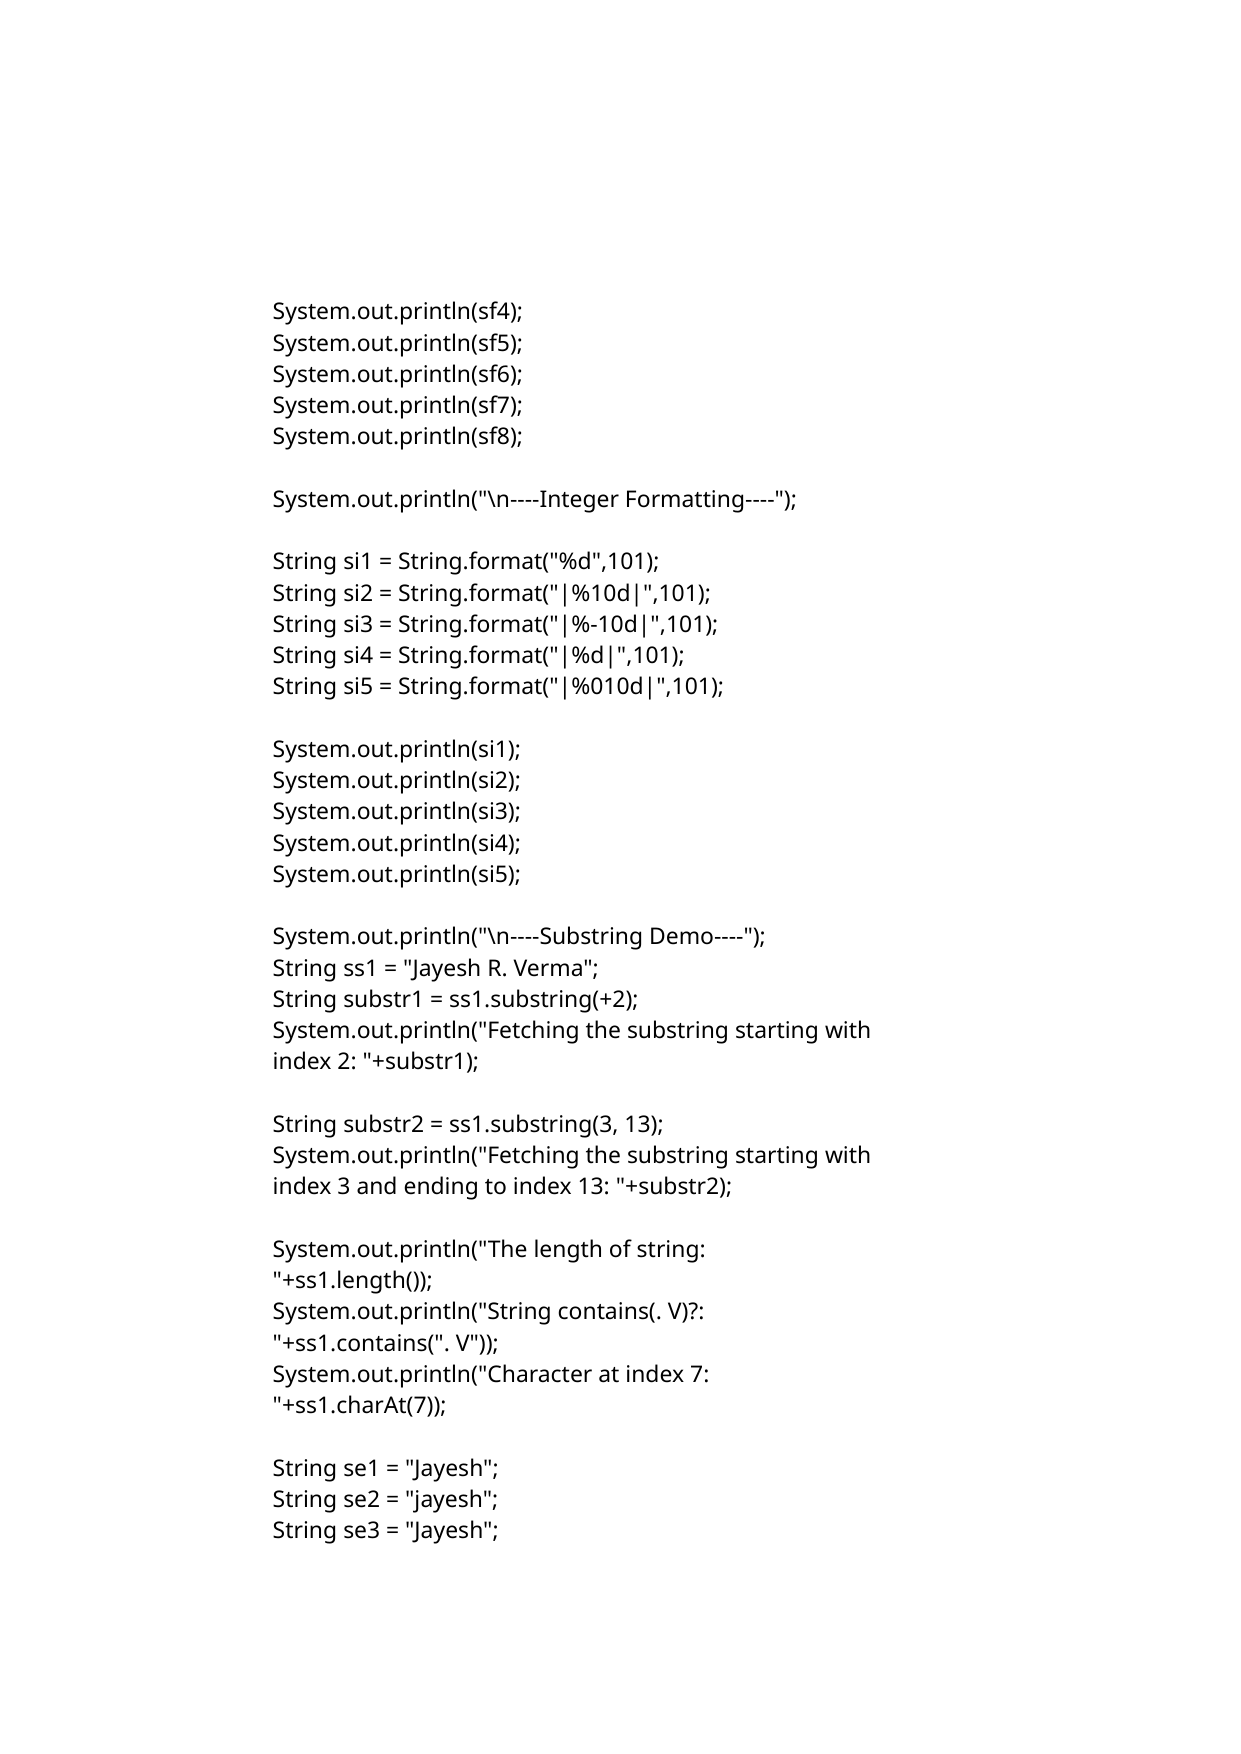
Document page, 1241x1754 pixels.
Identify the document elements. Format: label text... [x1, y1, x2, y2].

text String si2 = String.format("|%10d|",101); [225, 577, 1090, 608]
text String si1 = String.format("%d",101); [225, 545, 1090, 577]
text String se1 = "Jayesh"; [225, 1452, 1090, 1483]
text System.out.println(sf6); [225, 358, 1090, 389]
text System.out.println(si1); [225, 733, 1090, 764]
text "+ss1.charAt(7)); [225, 1389, 1090, 1420]
text System.out.println(si4); [225, 827, 1090, 858]
text "+ss1.length()); [225, 1264, 1090, 1295]
text String se3 = "Jayesh"; [225, 1514, 1090, 1545]
text System.out.println(sf4); [225, 295, 1090, 327]
text String si4 = String.format("|%d|",101); [225, 639, 1090, 670]
text "+ss1.contains(". V")); [225, 1327, 1090, 1358]
text System.out.println(si5); [225, 858, 1090, 889]
text System.out.println("\n----Integer Formatting----"); [225, 483, 1090, 514]
text System.out.println(sf7); [225, 389, 1090, 420]
text String si5 = String.format("|%010d|",101); [225, 670, 1090, 702]
text System.out.println("The length of string: [225, 1233, 1090, 1264]
text index 2: "+substr1); [225, 1045, 1090, 1077]
text String substr1 = ss1.substring(+2); [225, 983, 1090, 1014]
text System.out.println(si2); [225, 764, 1090, 795]
text System.out.println(sf5); [225, 327, 1090, 358]
text String substr2 = ss1.substring(3, 13); [225, 1108, 1090, 1139]
text System.out.println("Fetching the substring starting with [225, 1014, 1090, 1045]
text System.out.println(sf8); [225, 420, 1090, 452]
text System.out.println("Character at index 7: [225, 1358, 1090, 1389]
text System.out.println("Fetching the substring starting with [225, 1139, 1090, 1170]
text index 3 and ending to index 13: "+substr2); [225, 1170, 1090, 1202]
text System.out.println(si3); [225, 795, 1090, 827]
text System.out.println("\n----Substring Demo----"); [225, 920, 1090, 952]
text System.out.println("String contains(. V)?: [225, 1295, 1090, 1327]
text String se2 = "jayesh"; [225, 1483, 1090, 1514]
text String si3 = String.format("|%-10d|",101); [225, 608, 1090, 639]
text String ss1 = "Jayesh R. Verma"; [225, 952, 1090, 983]
